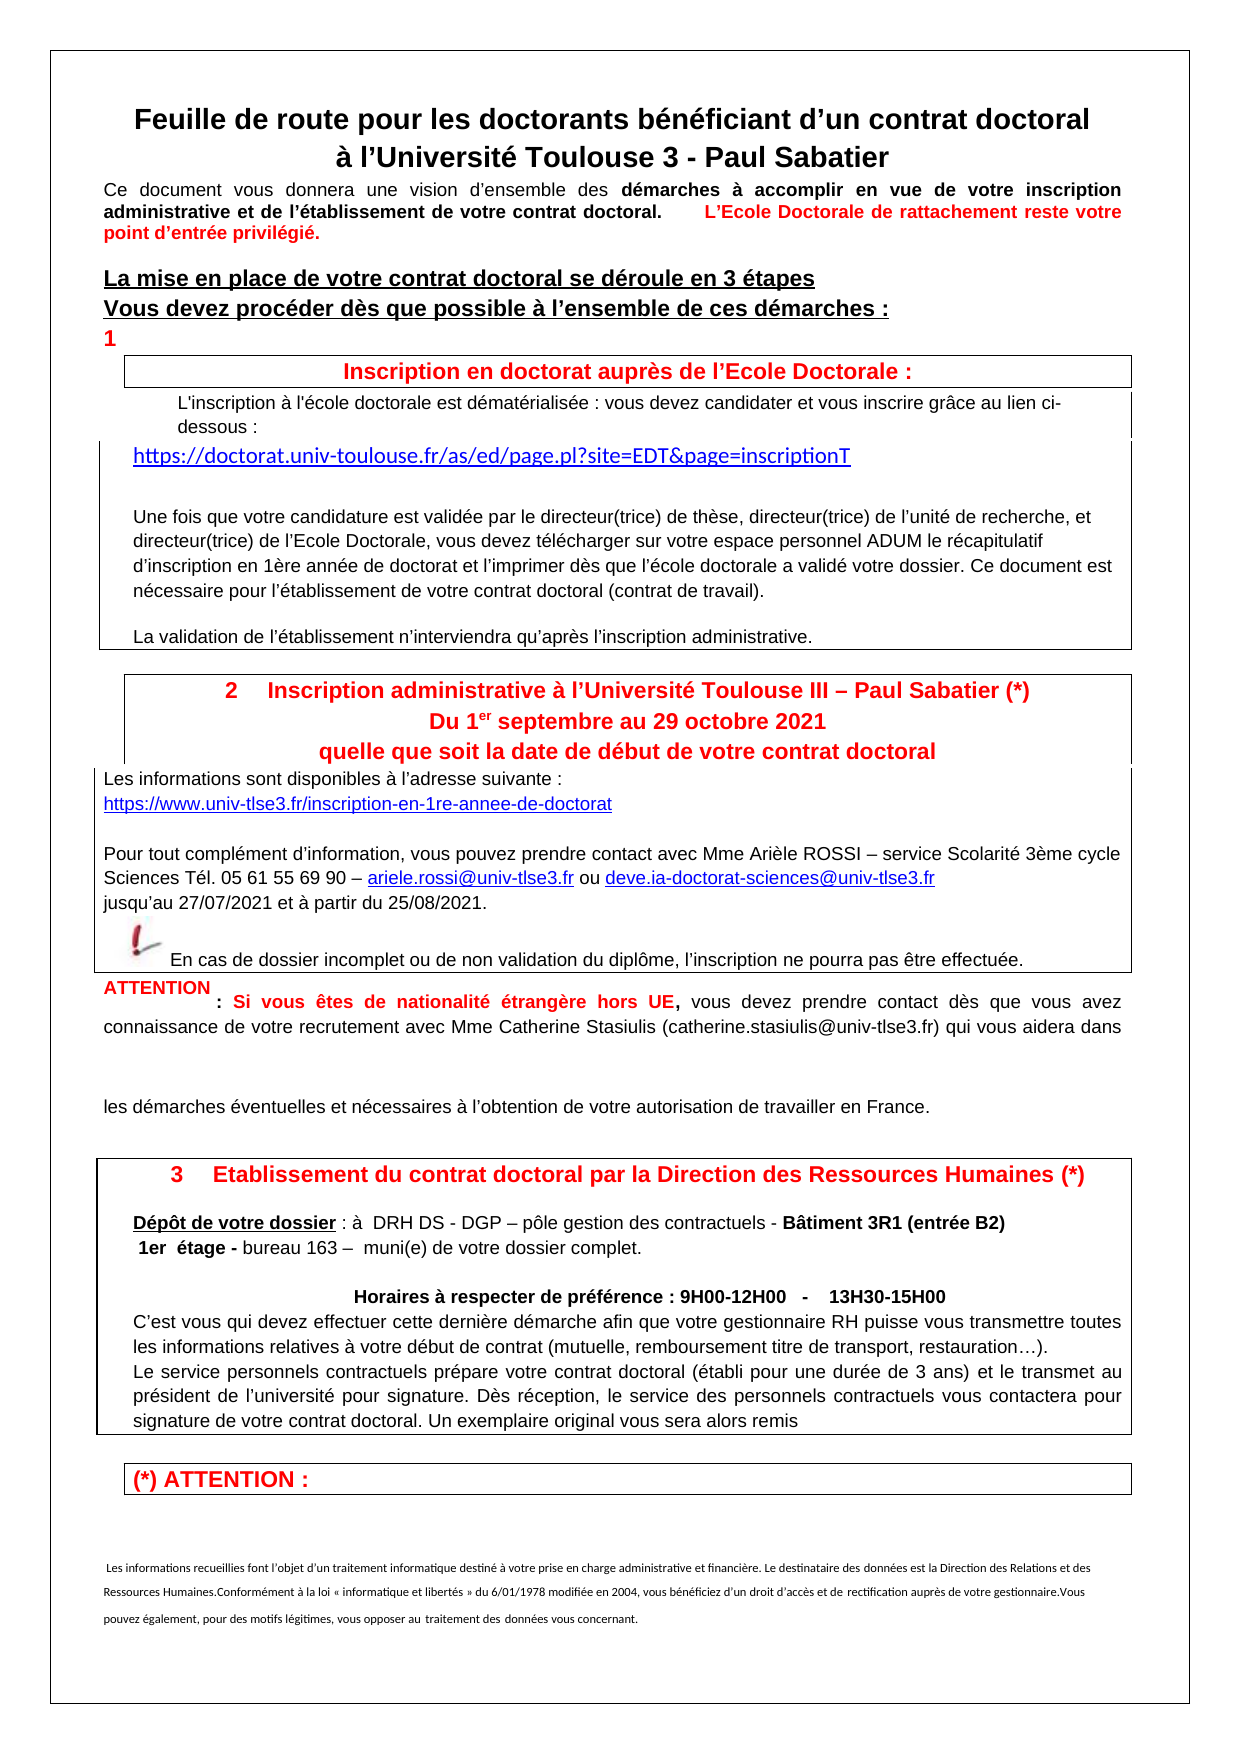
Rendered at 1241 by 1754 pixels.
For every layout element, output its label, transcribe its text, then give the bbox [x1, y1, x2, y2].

text 1er étage - bureau 163 – muni(e) de votre dossier complet. [98, 1233, 1131, 1258]
list Le service personnels contractuels prépare votre contrat doctoral (établi pour une durée de 3 ans) et le transmet au président de l’université pour signature. Dès réception, le service des personnels contractuels vous contactera pour signature de votre contrat doctoral. Un exemplaire original vous sera alors remis [98, 1357, 1131, 1434]
picture [103, 916, 170, 967]
text à l’Université Toulouse 3 - Paul Sabatier [103, 140, 1122, 174]
text jusqu’au 27/07/2021 et à partir du 25/08/2021. [95, 892, 1131, 913]
text Du 1er septembre au 29 octobre 2021 [125, 704, 1131, 734]
text En cas de dossier incomplet ou de non validation du diplôme, l’inscription ne pourra pas être effectuée. [95, 917, 1131, 972]
text ATTENTION : Si vous êtes de nationalité étrangère hors UE, vous devez prendre contact dès que vous avez connaissance de votre recrutement avec Mme Catherine Stasiulis (catherine.stasiulis@univ-tlse3.fr) qui vous aidera dans les démarches éventuelles et nécessaires à l’obtention de votre autorisation de travailler en France. [103, 977, 1122, 1125]
text Feuille de route pour les doctorants bénéficiant d’un contrat doctoral [103, 102, 1122, 135]
text Vous devez procéder dès que possible à l’ensemble de ces démarches : [103, 295, 1122, 321]
text Inscription en doctorat auprès de l’Ecole Doctorale : [125, 356, 1131, 387]
text quelle que soit la date de début de votre contrat doctoral [125, 735, 1131, 764]
text https://www.univ-tlse3.fr/inscription-en-1re-annee-de-doctorat [95, 793, 1131, 814]
text Ce document vous donnera une vision d’ensemble des démarches à accomplir en vue de votre inscription administrative et de l’établissement de votre contrat doctoral. L’Ecole Doctorale de rattachement reste votre point d’entrée privilégié. [103, 179, 1122, 244]
text La validation de l’établissement n’interviendra qu’après l’inscription administrative. [100, 626, 1131, 649]
text Une fois que votre candidature est validée par le directeur(trice) de thèse, directeur(trice) de l’unité de recherche, et directeur(trice) de l’Ecole Doctorale, vous devez télécharger sur votre espace personnel ADUM le récapitulatif d’inscription en 1ère année de doctorat et l’imprimer dès que l’école doctorale a validé votre dossier. Ce document est nécessaire pour l’établissement de votre contrat doctoral (contrat de travail). [100, 506, 1131, 601]
list Etablissement du contrat doctoral par la Direction des Ressources Humaines (*) [98, 1159, 1131, 1187]
text Pour tout complément d’information, vous pouvez prendre contact avec Mme Arièle ROSSI – service Scolarité 3ème cycle Sciences Tél. 05 61 55 69 90 – ariele.rossi@univ-tlse3.fr ou deve.ia-doctorat-sciences@univ-tlse3.fr [95, 842, 1131, 889]
text Inscription administrative à l’Université Toulouse III – Paul Sabatier (*) [125, 675, 1131, 704]
text C’est vous qui devez effectuer cette dernière démarche afin que votre gestionnaire RH puisse vous transmettre toutes les informations relatives à votre début de contrat (mutuelle, remboursement titre de transport, restauration…). [98, 1308, 1131, 1357]
list (*) ATTENTION : [125, 1464, 1131, 1494]
text La mise en place de votre contrat doctoral se déroule en 3 étapes [103, 264, 1122, 291]
text Horaires à respecter de préférence : 9H00-12H00 - 13H30-15H00 [98, 1283, 1131, 1308]
text Les informations sont disponibles à l’adresse suivante : [95, 768, 1131, 789]
text https://doctorat.univ-toulouse.fr/as/ed/page.pl?site=EDT&page=inscriptionT [100, 441, 1131, 469]
text L'inscription à l'école doctorale est dématérialisée : vous devez candidater et vous inscrire grâce au lien ci-dessous : [177, 392, 1131, 438]
text Dépôt de votre dossier : à DRH DS - DGP – pôle gestion des contractuels - Bâtiment 3R1 (entrée B2) [98, 1209, 1131, 1233]
